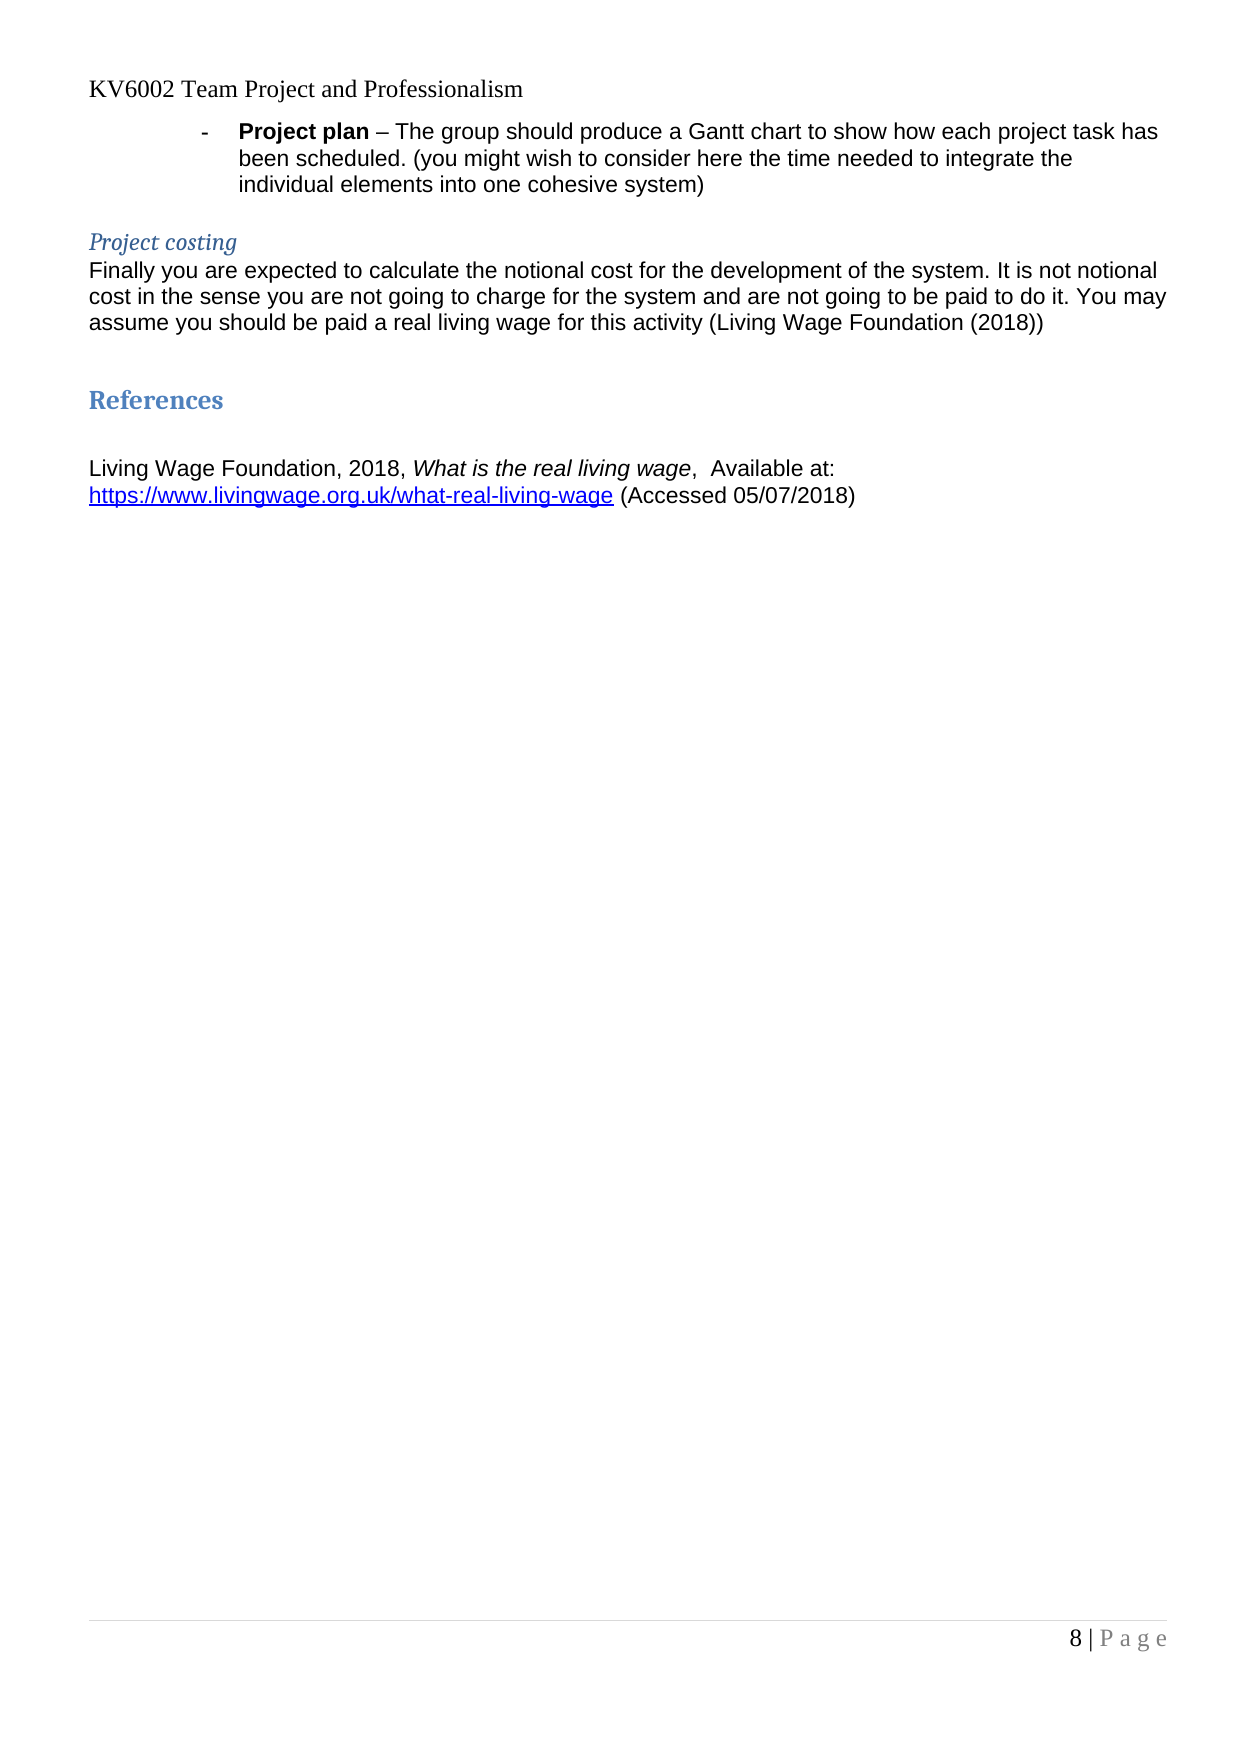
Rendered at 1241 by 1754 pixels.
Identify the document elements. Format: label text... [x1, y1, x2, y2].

list Project plan – The group should produce a Gantt chart to show how each project task has been scheduled. (you might wish to consider here the time needed to integrate the individual elements into one cohesive system) [201, 118, 1167, 197]
text Living Wage Foundation, 2018, What is the real living wage, Available at: https://www.livingwage.org.uk/what-real-living-wage (Accessed 05/07/2018) [89, 455, 1167, 508]
text Finally you are expected to calculate the notional cost for the development of the system. It is not notional cost in the sense you are not going to charge for the system and are not going to be paid to do it. You may assume you should be paid a real living wage for this activity (Living Wage Foundation (2018)) [89, 257, 1167, 336]
subtitle References [89, 385, 1167, 416]
subtitle Project costing [89, 228, 1167, 257]
